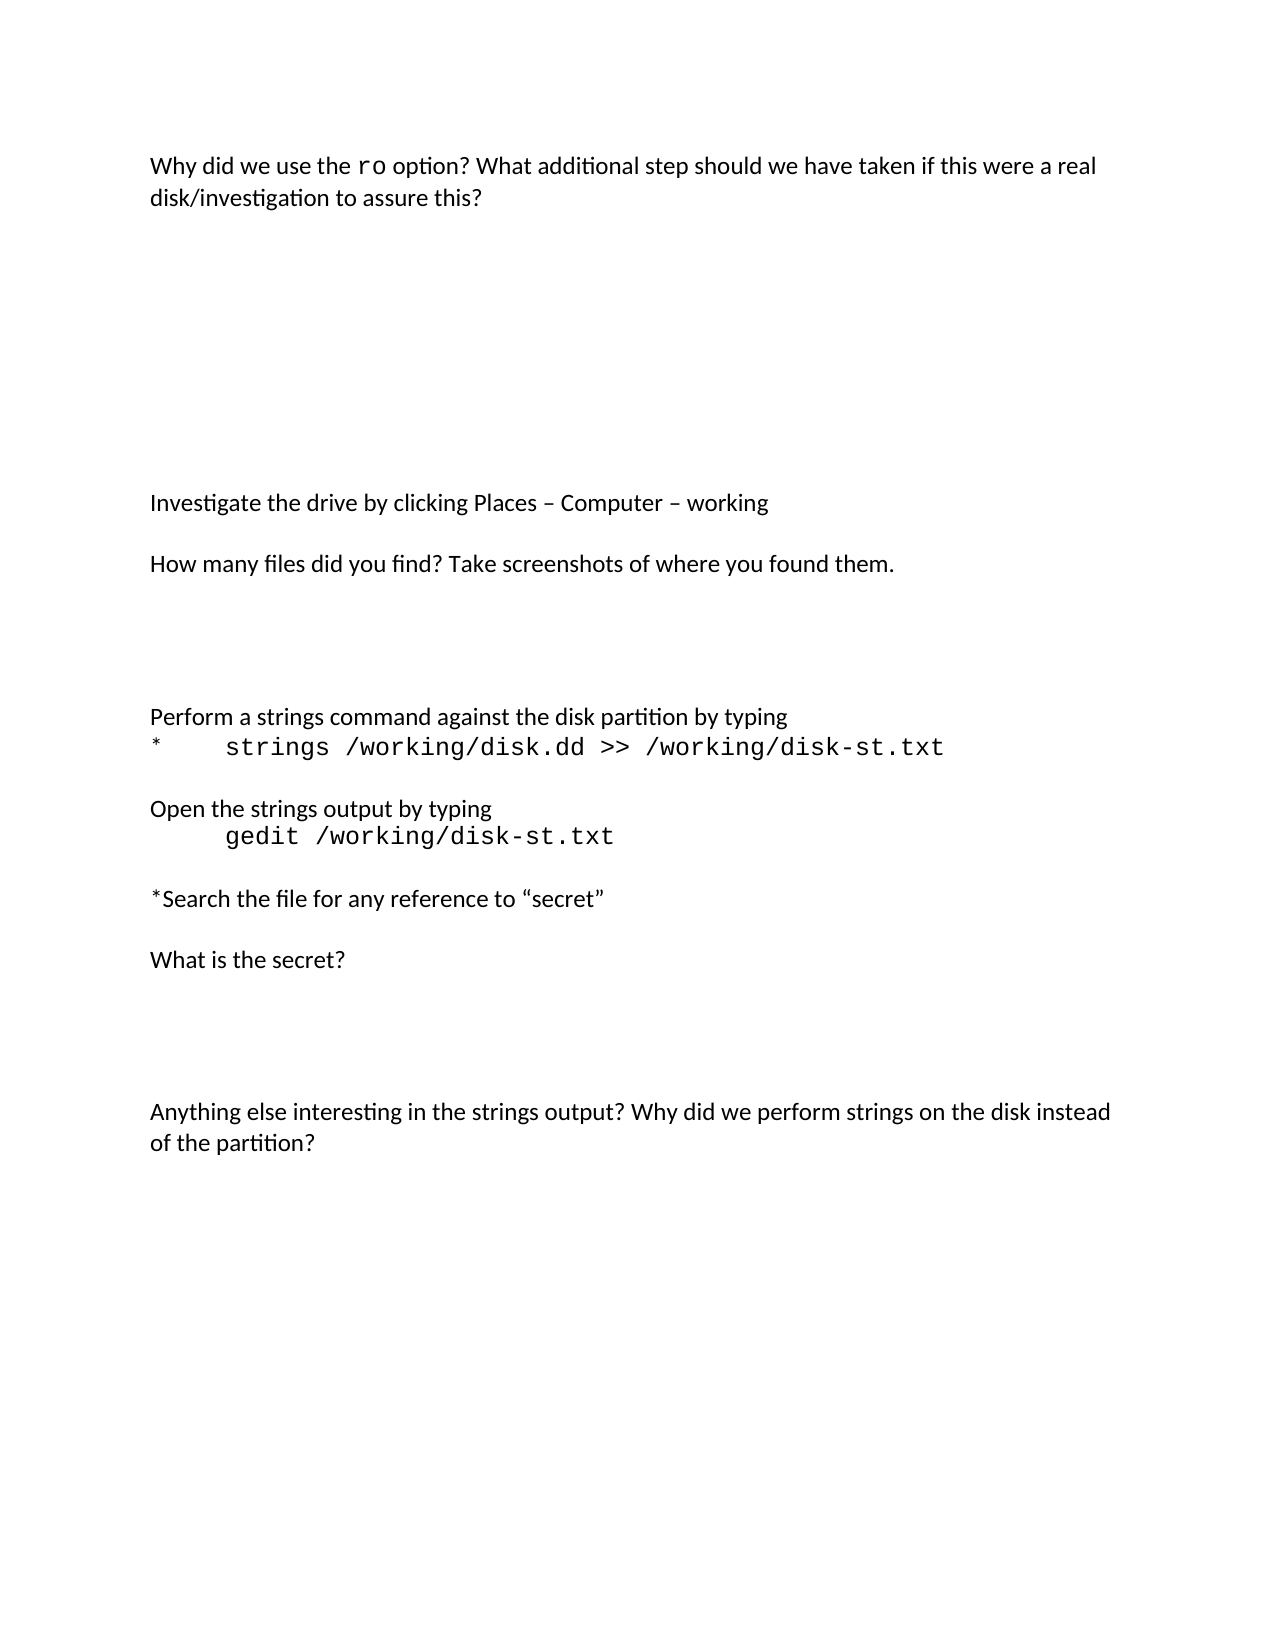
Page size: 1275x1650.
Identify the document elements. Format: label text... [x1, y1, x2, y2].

text *Search the file for any reference to “secret” [150, 883, 1125, 913]
text What is the secret? [150, 944, 1125, 974]
text How many files did you find? Take screenshots of where you found them. [150, 548, 1125, 578]
text gedit /working/disk-st.txt [150, 824, 1125, 852]
text * strings /working/disk.dd >> /working/disk-st.txt [150, 731, 1125, 763]
text Open the strings output by typing [150, 793, 1125, 824]
text Investigate the drive by clicking Places – Computer – working [150, 487, 1125, 517]
text Perform a strings command against the disk partition by typing [150, 701, 1125, 731]
text Anything else interesting in the strings output? Why did we perform strings on the disk instead of the partition? [150, 1096, 1125, 1157]
text Why did we use the ro option? What additional step should we have taken if this were a real disk/investigation to assure this? [150, 150, 1125, 212]
